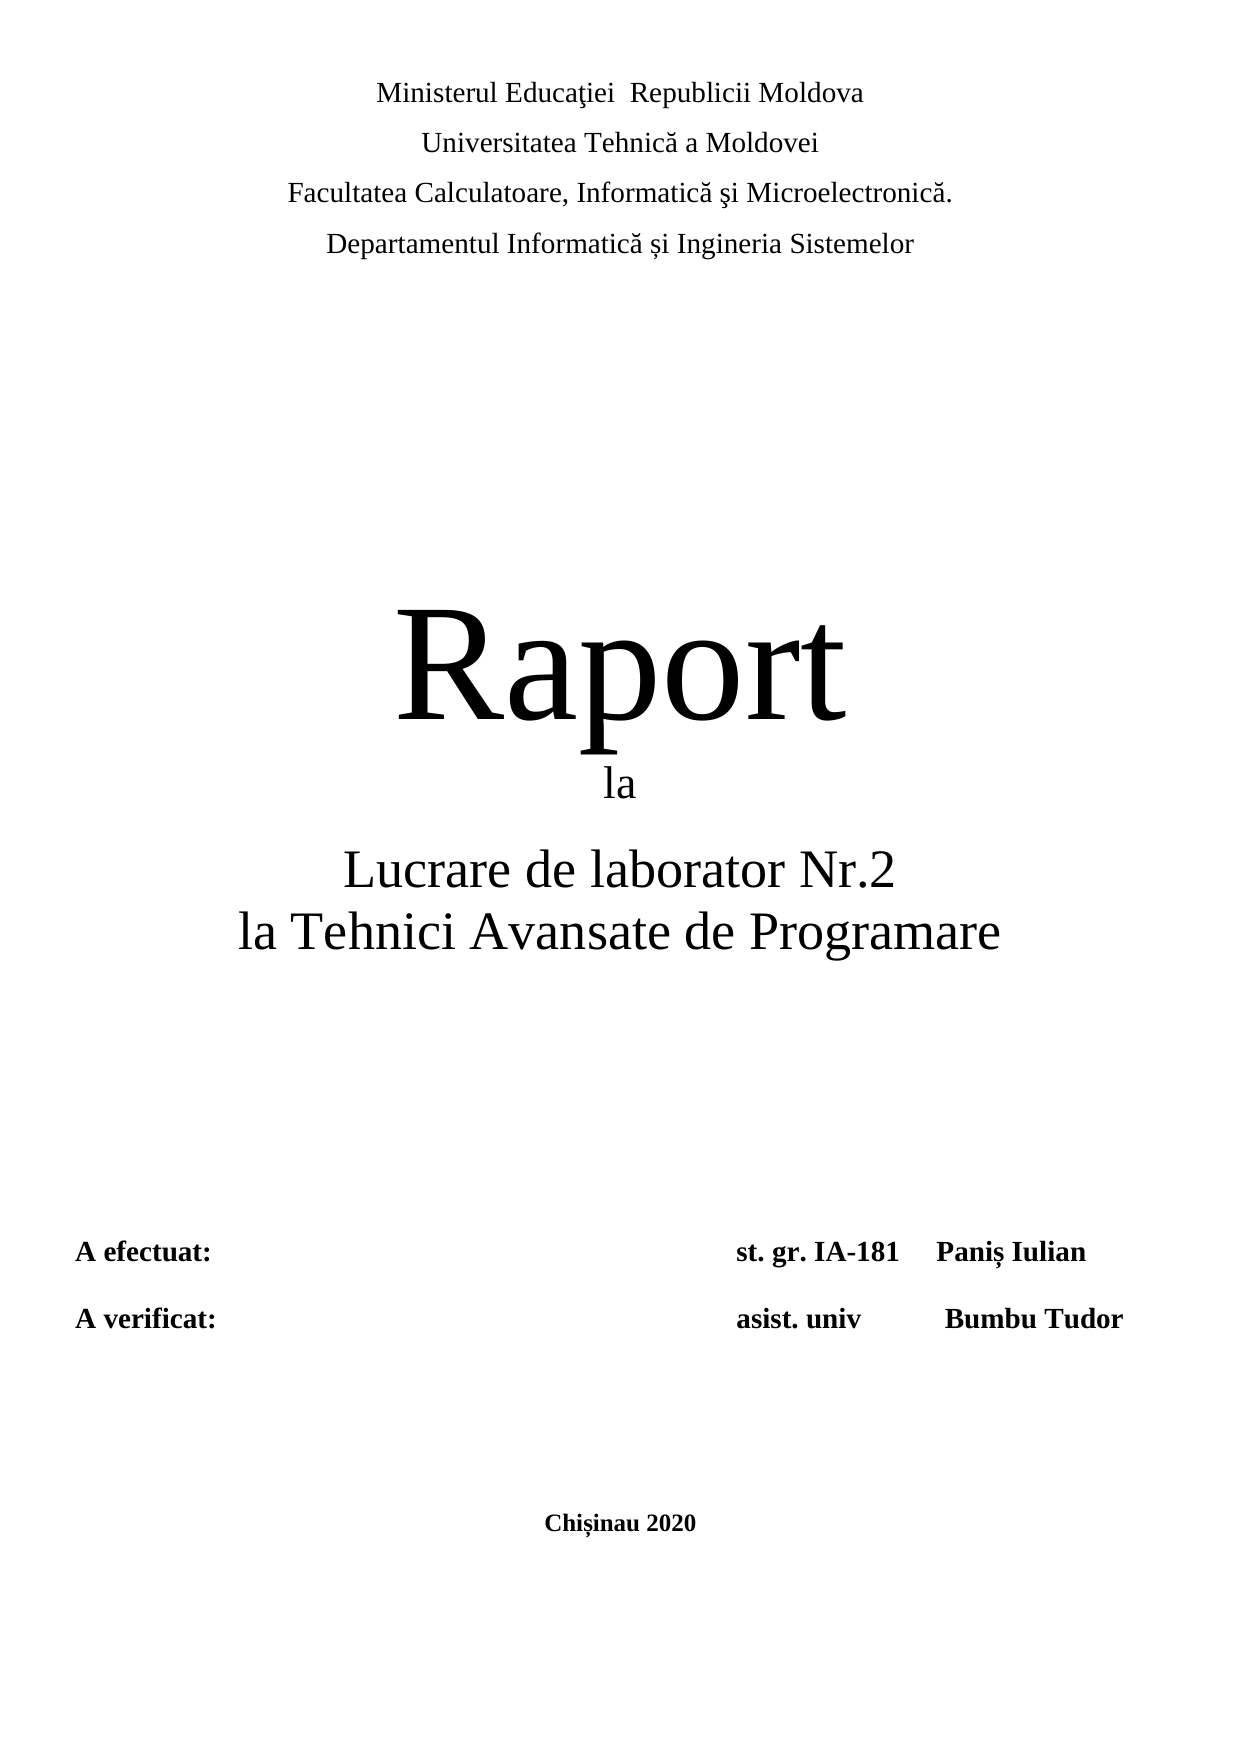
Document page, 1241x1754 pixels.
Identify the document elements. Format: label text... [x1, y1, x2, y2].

text la [75, 755, 1165, 808]
text A efectuat: st. gr. IA-181 Paniș Iulian [75, 1234, 1165, 1268]
text la Tehnici Avansate de Programare [75, 899, 1165, 961]
text Facultatea Calculatoare, Informatică şi Microelectronică. [75, 176, 1165, 209]
text Raport [75, 564, 1165, 755]
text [75, 1508, 1165, 1536]
text Lucrare de laborator Nr.2 [75, 837, 1165, 899]
text A verificat: asist. univ Bumbu Tudor [75, 1302, 1165, 1335]
text Universitatea Tehnică a Moldovei [75, 125, 1165, 159]
text Ministerul Educaţiei Republicii Moldova [75, 75, 1165, 108]
text Departamentul Informatică și Ingineria Sistemelor [75, 226, 1165, 259]
